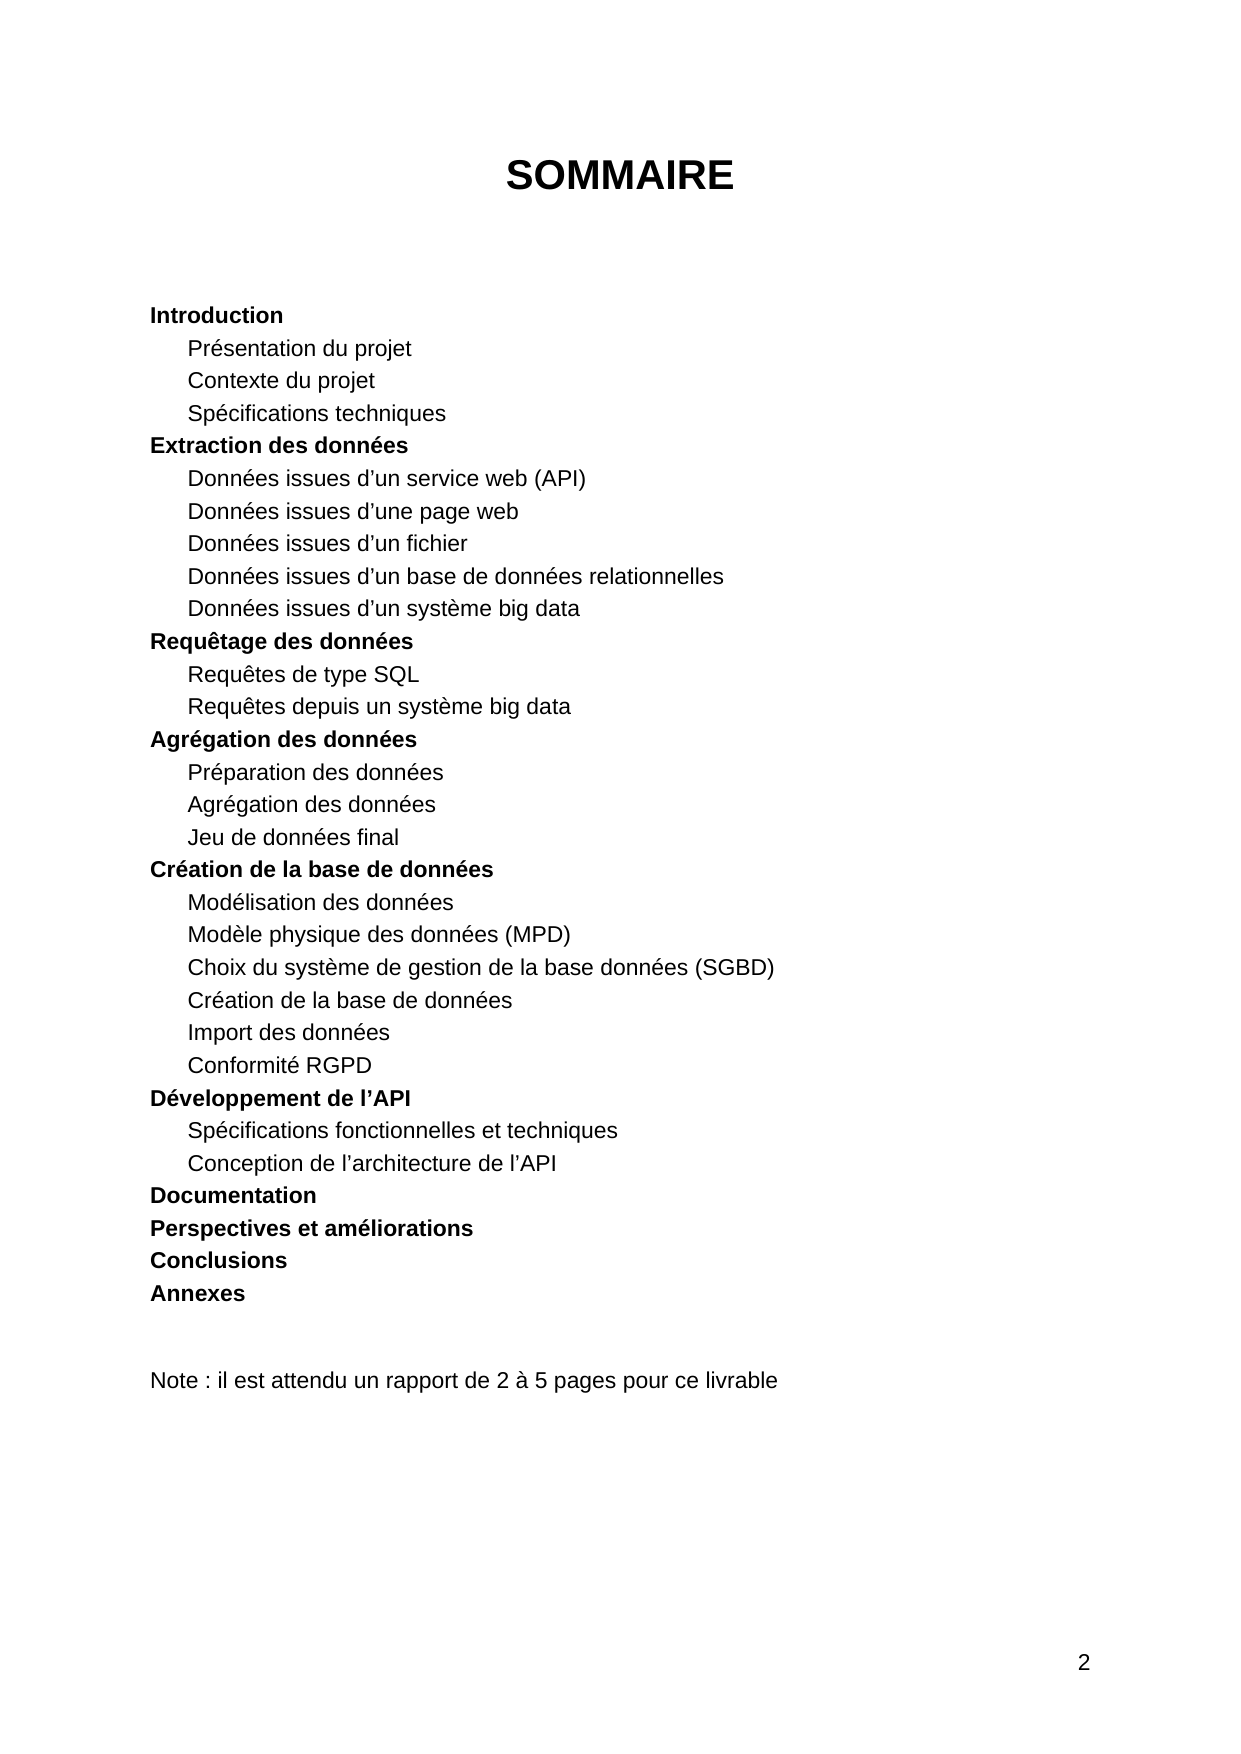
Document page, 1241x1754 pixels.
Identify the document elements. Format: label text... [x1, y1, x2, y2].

text Note : il est attendu un rapport de 2 à 5 pages pour ce livrable [150, 1367, 1090, 1393]
text SOMMAIRE [150, 150, 1090, 198]
